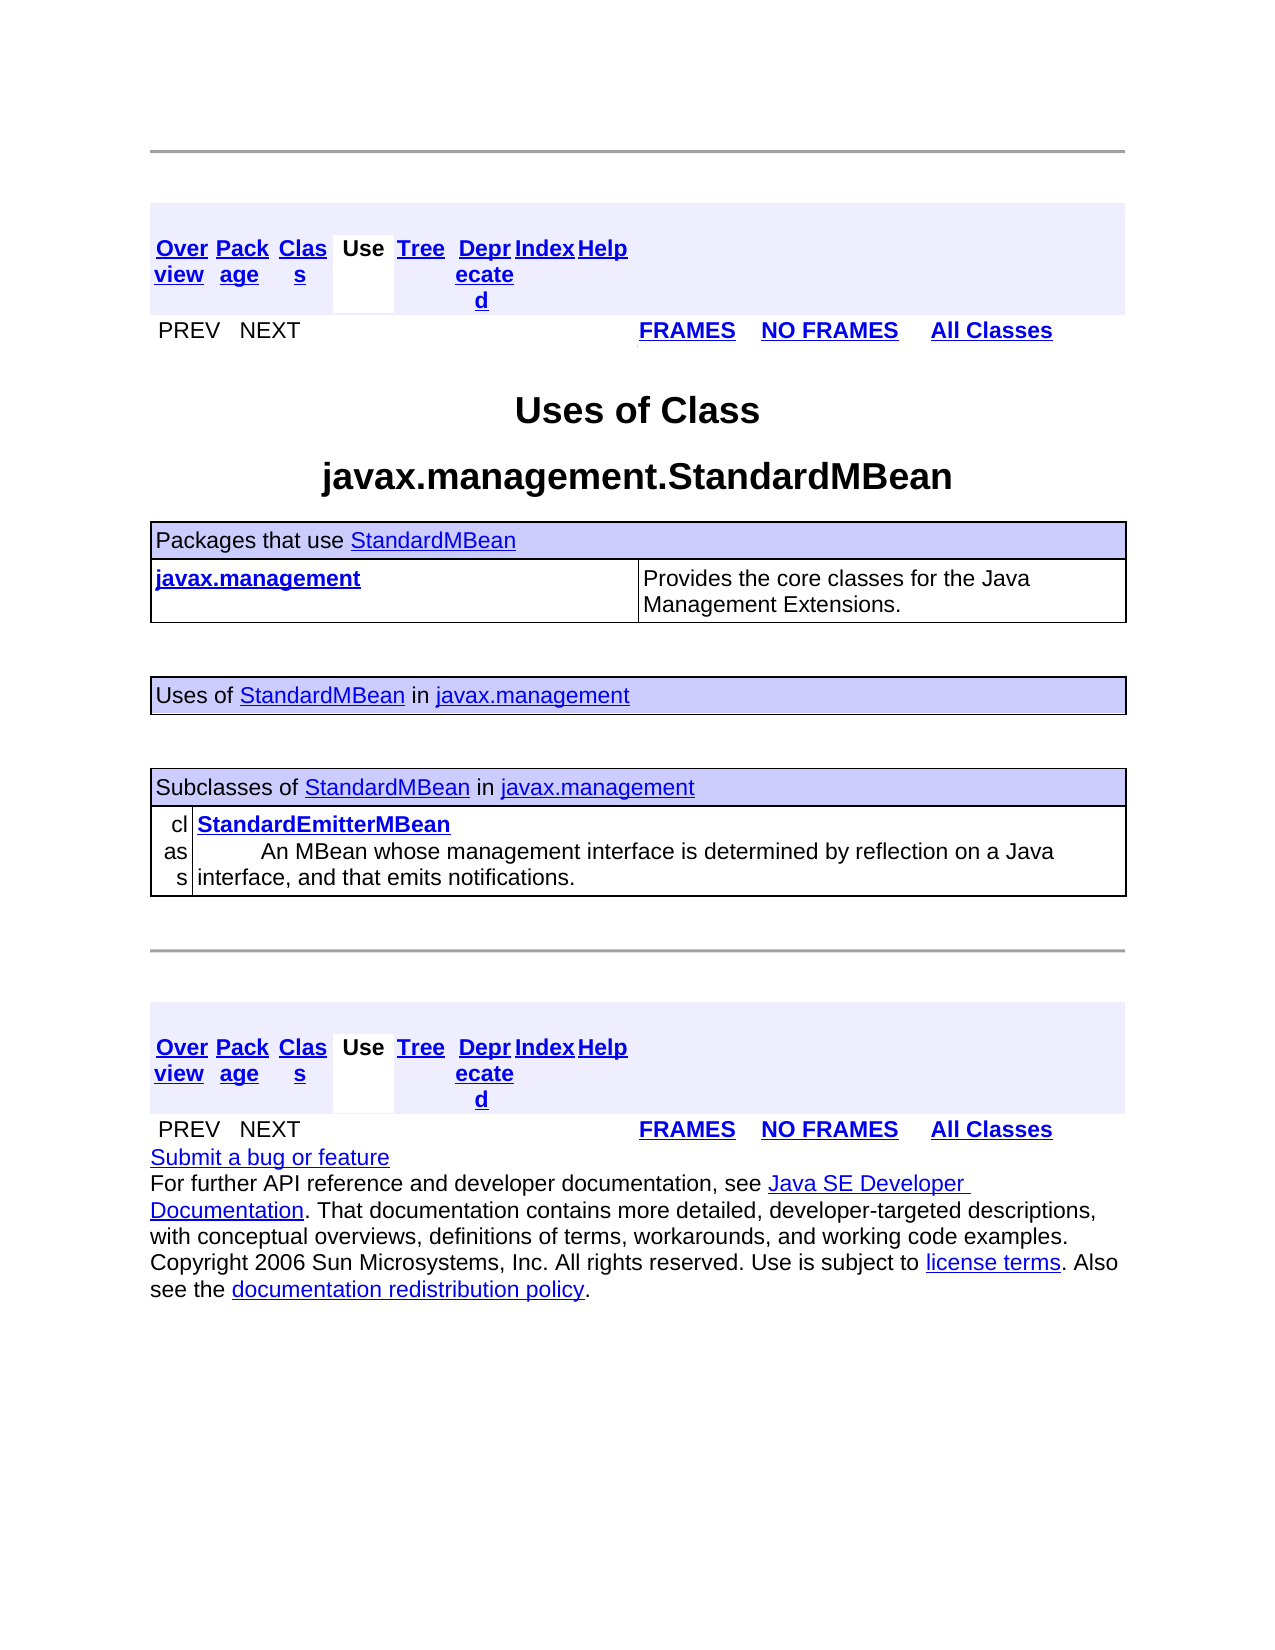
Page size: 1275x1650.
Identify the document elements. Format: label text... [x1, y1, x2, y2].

table_cell PREV NEXT [150, 1115, 637, 1144]
table_cell class [152, 807, 192, 895]
table_header [150, 1002, 1125, 1114]
table_cell PREV NEXT [150, 315, 637, 345]
table_header [150, 203, 1125, 315]
table_header Subclasses of StandardMBean in javax.management [152, 769, 1125, 805]
table_header Uses of StandardMBean in javax.management [152, 678, 1125, 713]
table_cell Provides the core classes for the Java Management Extensions. [639, 560, 1125, 622]
table_cell FRAMES NO FRAMES All Classes [638, 315, 1125, 345]
text Copyright 2006 Sun Microsystems, Inc. All rights reserved. Use is subject to license terms. Also see the documentation redistribution policy. [150, 1249, 1125, 1302]
text Uses of Class [150, 388, 1125, 431]
table_cell javax.management [152, 560, 638, 622]
text Submit a bug or feature [150, 1144, 1125, 1170]
text For further API reference and developer documentation, see Java SE Developer Documentation. That documentation contains more detailed, developer-targeted descriptions, with conceptual overviews, definitions of terms, workarounds, and working code examples. [150, 1170, 1125, 1249]
table_header Packages that use StandardMBean [152, 523, 1125, 558]
table_cell StandardEmitterMBean An MBean whose management interface is determined by reflection on a Java interface, and that emits notifications. [193, 807, 1125, 895]
text javax.management.StandardMBean [150, 454, 1125, 497]
table_cell FRAMES NO FRAMES All Classes [638, 1115, 1125, 1144]
